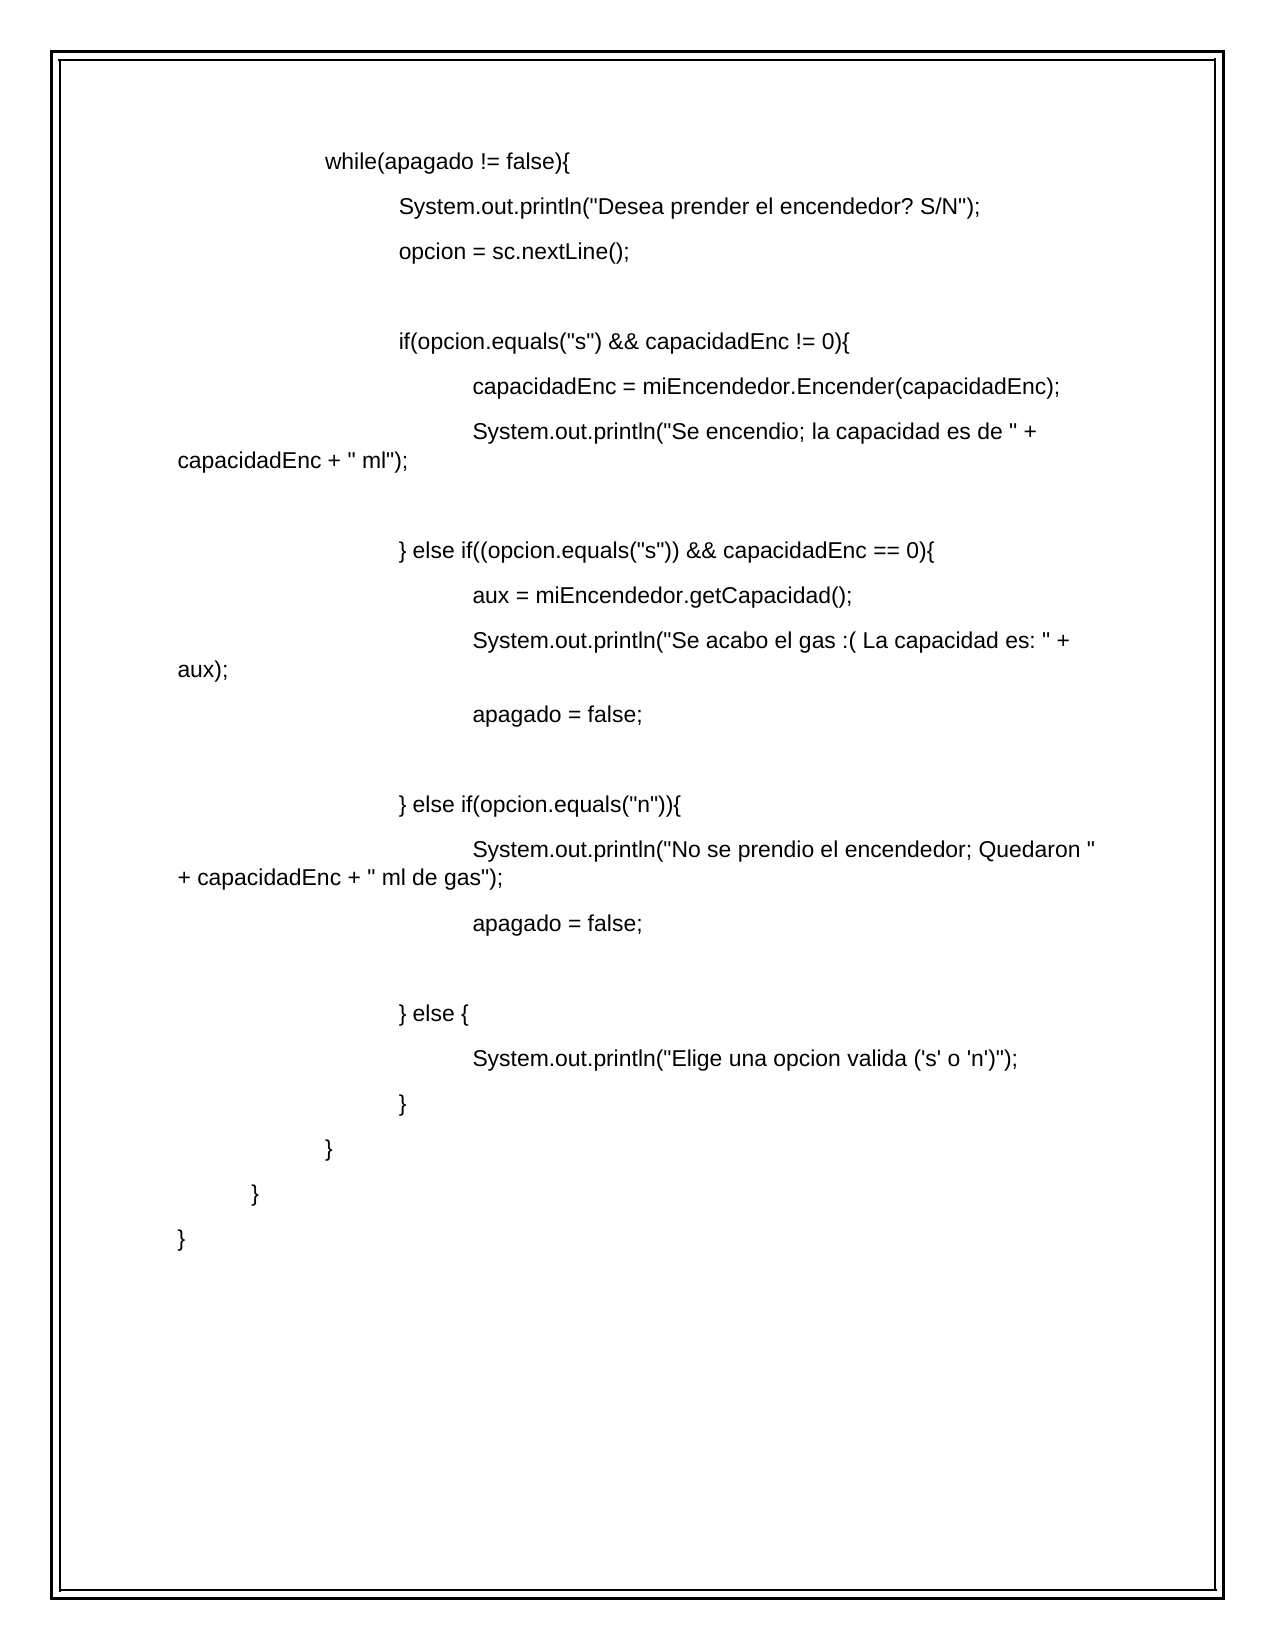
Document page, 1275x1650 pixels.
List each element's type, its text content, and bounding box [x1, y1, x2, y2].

text } [177, 1180, 1098, 1206]
text System.out.println("Se acabo el gas :( La capacidad es: " + aux); [177, 627, 1098, 682]
text if(opcion.equals("s") && capacidadEnc != 0){ [177, 328, 1098, 354]
text } [177, 1225, 1098, 1252]
text System.out.println("Se encendio; la capacidad es de " + capacidadEnc + " ml"); [177, 418, 1098, 473]
text } [177, 1135, 1098, 1161]
text aux = miEncendedor.getCapacidad(); [177, 582, 1098, 608]
text } else if((opcion.equals("s")) && capacidadEnc == 0){ [177, 537, 1098, 563]
text while(apagado != false){ [177, 148, 1098, 174]
text capacidadEnc = miEncendedor.Encender(capacidadEnc); [177, 373, 1098, 399]
text System.out.println("Desea prender el encendedor? S/N"); [177, 193, 1098, 219]
text System.out.println("No se prendio el encendedor; Quedaron " + capacidadEnc + " ml de gas"); [177, 836, 1098, 891]
text } else { [177, 1000, 1098, 1026]
text System.out.println("Elige una opcion valida ('s' o 'n')"); [177, 1045, 1098, 1071]
text } [177, 1090, 1098, 1116]
text opcion = sc.nextLine(); [177, 238, 1098, 264]
text apagado = false; [177, 701, 1098, 727]
text } else if(opcion.equals("n")){ [177, 791, 1098, 817]
text apagado = false; [177, 909, 1098, 936]
